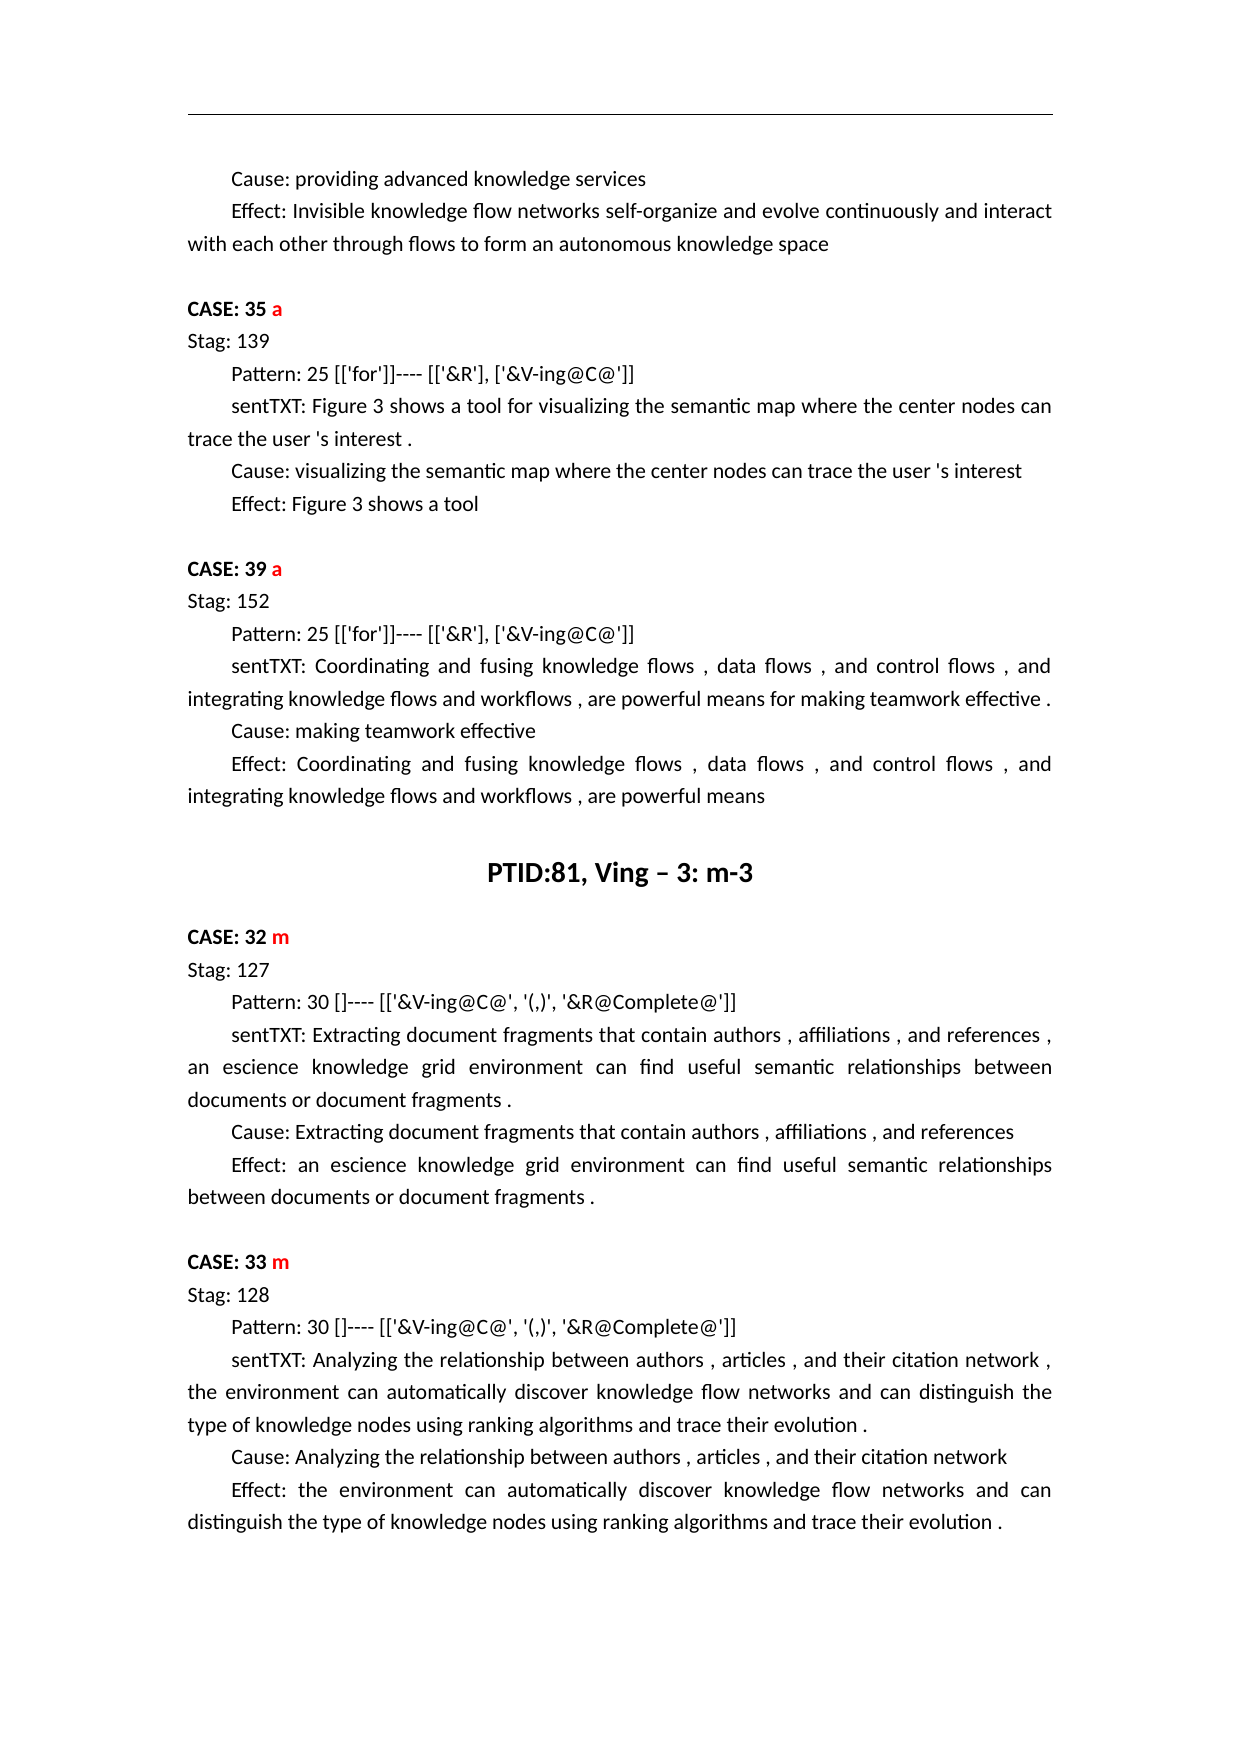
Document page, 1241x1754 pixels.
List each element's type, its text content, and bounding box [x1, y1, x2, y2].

text Effect: Coordinating and fusing knowledge flows , data flows , and control flows , and integrating knowledge flows and workflows , are powerful means [187, 747, 1053, 812]
text Stag: 127 [187, 953, 1053, 985]
text CASE: 35 a [187, 292, 1053, 324]
text Pattern: 30 []---- [['&V-ing@C@', '(,)', '&R@Complete@']] [187, 1310, 1053, 1343]
text Pattern: 25 [['for']]---- [['&R'], ['&V-ing@C@']] [187, 617, 1053, 649]
text CASE: 32 m [187, 920, 1053, 953]
text sentTXT: Analyzing the relationship between authors , articles , and their citation network , the environment can automatically discover knowledge flow networks and can distinguish the type of knowledge nodes using ranking algorithms and trace their evolution . [187, 1343, 1053, 1440]
text sentTXT: Extracting document fragments that contain authors , affiliations , and references , an escience knowledge grid environment can find useful semantic relationships between documents or document fragments . [187, 1018, 1053, 1115]
text Effect: Invisible knowledge flow networks self-organize and evolve continuously and interact with each other through flows to form an autonomous knowledge space [187, 194, 1053, 259]
subtitle PTID:81, Ving – 3: m-3 [187, 839, 1053, 904]
text Stag: 128 [187, 1278, 1053, 1310]
text Cause: making teamwork effective [187, 714, 1053, 747]
text sentTXT: Figure 3 shows a tool for visualizing the semantic map where the center nodes can trace the user 's interest . [187, 389, 1053, 454]
text Effect: Figure 3 shows a tool [187, 487, 1053, 519]
text CASE: 33 m [187, 1245, 1053, 1278]
text Stag: 152 [187, 584, 1053, 617]
text Effect: the environment can automatically discover knowledge flow networks and can distinguish the type of knowledge nodes using ranking algorithms and trace their evolution . [187, 1473, 1053, 1538]
text Stag: 139 [187, 324, 1053, 357]
text Effect: an escience knowledge grid environment can find useful semantic relationships between documents or document fragments . [187, 1148, 1053, 1213]
text Cause: visualizing the semantic map where the center nodes can trace the user 's interest [187, 454, 1053, 487]
text Cause: Extracting document fragments that contain authors , affiliations , and references [187, 1115, 1053, 1148]
text sentTXT: Coordinating and fusing knowledge flows , data flows , and control flows , and integrating knowledge flows and workflows , are powerful means for making teamwork effective . [187, 649, 1053, 714]
text CASE: 39 a [187, 552, 1053, 584]
text Pattern: 30 []---- [['&V-ing@C@', '(,)', '&R@Complete@']] [187, 985, 1053, 1018]
text Cause: providing advanced knowledge services [187, 162, 1053, 194]
text Cause: Analyzing the relationship between authors , articles , and their citation network [187, 1440, 1053, 1473]
text Pattern: 25 [['for']]---- [['&R'], ['&V-ing@C@']] [187, 357, 1053, 389]
